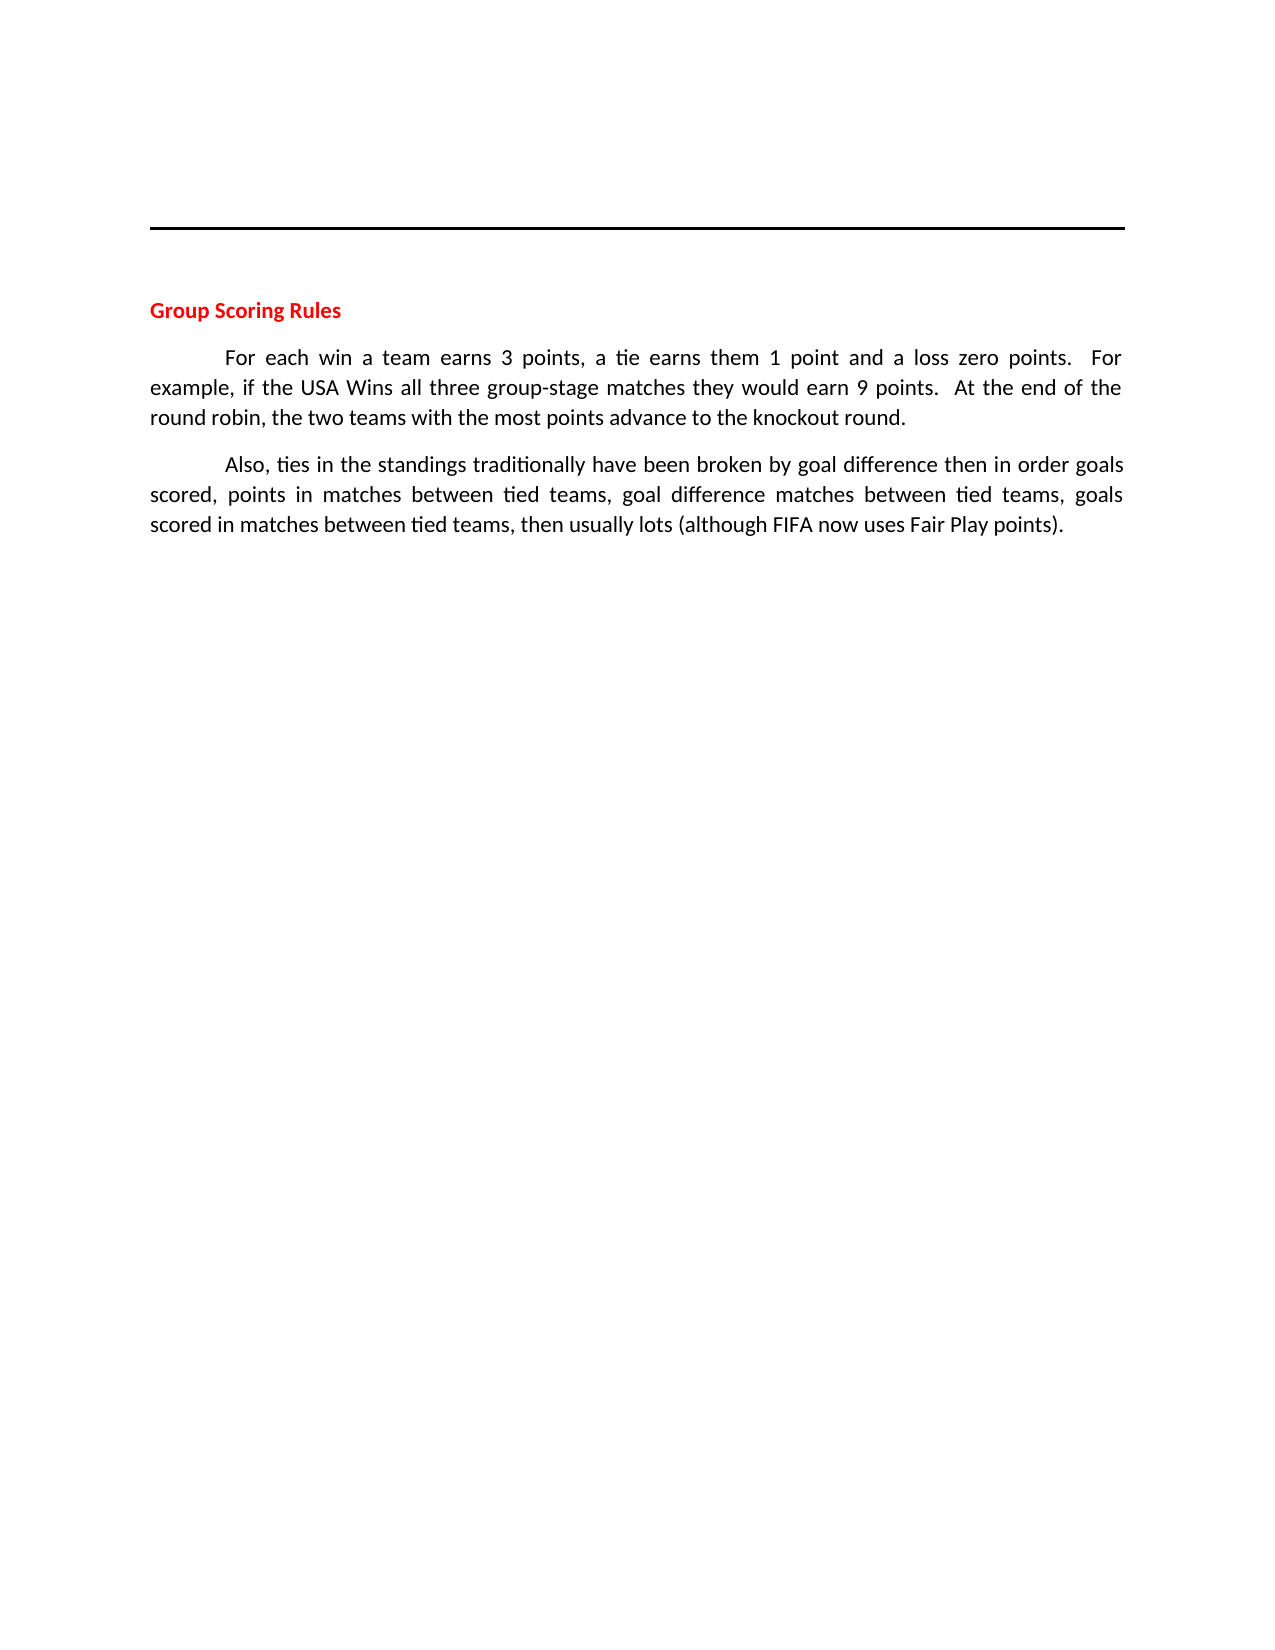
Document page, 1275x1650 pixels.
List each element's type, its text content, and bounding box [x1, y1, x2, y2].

text Group Scoring Rules [150, 296, 1125, 324]
text Also, ties in the standings traditionally have been broken by goal difference then in order goals scored, points in matches between tied teams, goal difference matches between tied teams, goals scored in matches between tied teams, then usually lots (although FIFA now uses Fair Play points). [150, 450, 1125, 538]
text For each win a team earns 3 points, a tie earns them 1 point and a loss zero points. For example, if the USA Wins all three group-stage matches they would earn 9 points. At the end of the round robin, the two teams with the most points advance to the knockout round. [150, 343, 1125, 431]
